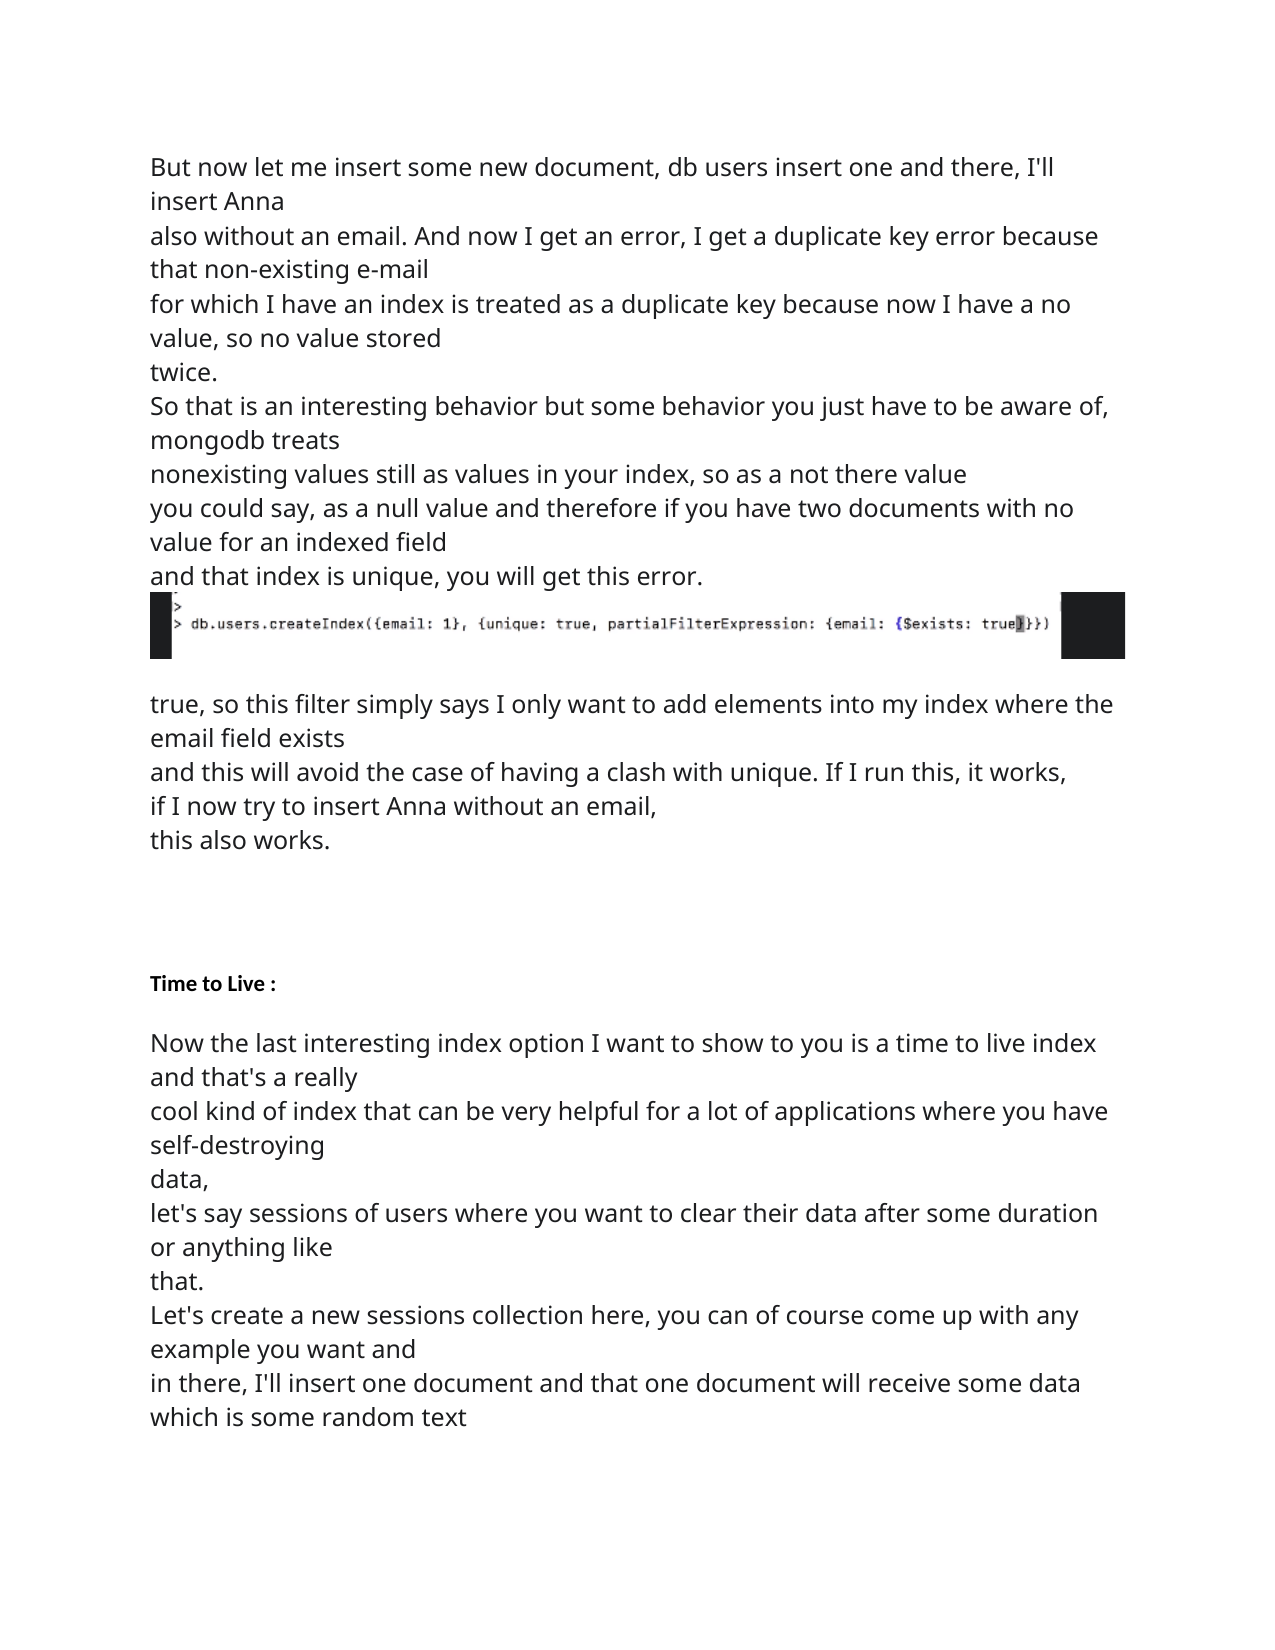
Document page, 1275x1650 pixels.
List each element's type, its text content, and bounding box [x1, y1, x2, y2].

text But now let me insert some new document, db users insert one and there, I'll insert Anna [150, 150, 1125, 218]
text for which I have an index is treated as a duplicate key because now I have a no value, so no value stored [150, 286, 1125, 354]
text in there, I'll insert one document and that one document will receive some data [150, 1366, 1125, 1400]
text cool kind of index that can be very helpful for a lot of applications where you have self-destroying [150, 1093, 1125, 1161]
text which is some random text [150, 1400, 1125, 1434]
text nonexisting values still as values in your index, so as a not there value [150, 457, 1125, 491]
text twice. [150, 354, 1125, 388]
text that. [150, 1264, 1125, 1298]
text Let's create a new sessions collection here, you can of course come up with any example you want and [150, 1298, 1125, 1366]
text true, so this filter simply says I only want to add elements into my index where the email field exists [150, 687, 1125, 755]
picture [150, 592, 1125, 659]
text Now the last interesting index option I want to show to you is a time to live index and that's a really [150, 1025, 1125, 1093]
text Time to Live : [150, 969, 1125, 997]
text also without an email. And now I get an error, I get a duplicate key error because that non-existing e-mail [150, 218, 1125, 286]
text you could say, as a null value and therefore if you have two documents with no value for an indexed field [150, 491, 1125, 559]
text let's say sessions of users where you want to clear their data after some duration or anything like [150, 1196, 1125, 1264]
text data, [150, 1161, 1125, 1196]
text and that index is unique, you will get this error. [150, 559, 1125, 592]
text this also works. [150, 823, 1125, 857]
text So that is an interesting behavior but some behavior you just have to be aware of, mongodb treats [150, 388, 1125, 457]
text and this will avoid the case of having a clash with unique. If I run this, it works, [150, 755, 1125, 789]
text if I now try to insert Anna without an email, [150, 789, 1125, 823]
